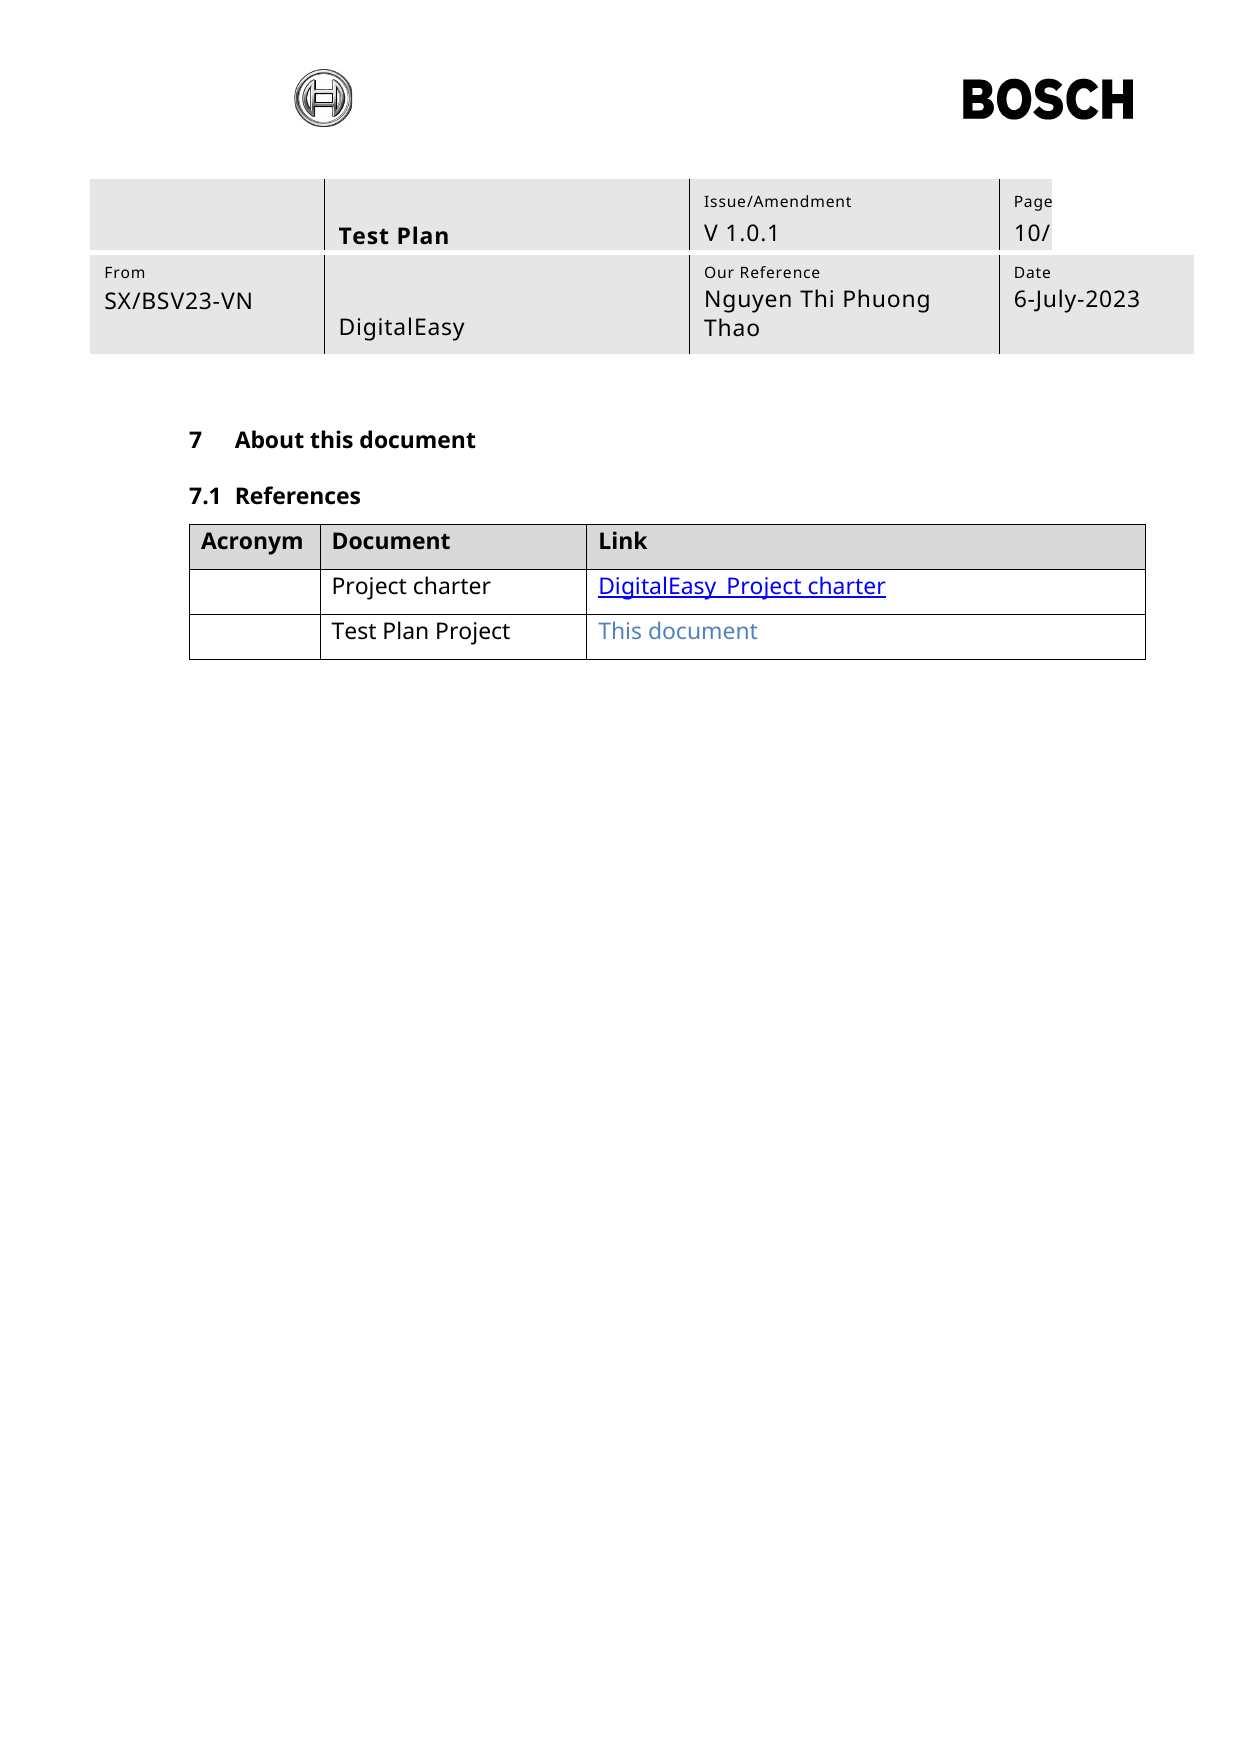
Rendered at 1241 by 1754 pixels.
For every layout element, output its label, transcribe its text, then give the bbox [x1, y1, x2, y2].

table_header Document [321, 525, 586, 569]
table_cell This document [587, 615, 1145, 658]
table_cell [190, 570, 320, 614]
table_cell Project charter [321, 570, 586, 614]
table_cell Test Plan Project [321, 615, 586, 658]
table_cell [190, 615, 320, 658]
table_cell DigitalEasy_Project charter [587, 570, 1145, 614]
picture [958, 77, 1138, 121]
table_header Acronym [190, 525, 320, 569]
table_header Link [587, 525, 1145, 569]
text References [189, 480, 1151, 512]
list About this document [189, 424, 1151, 455]
